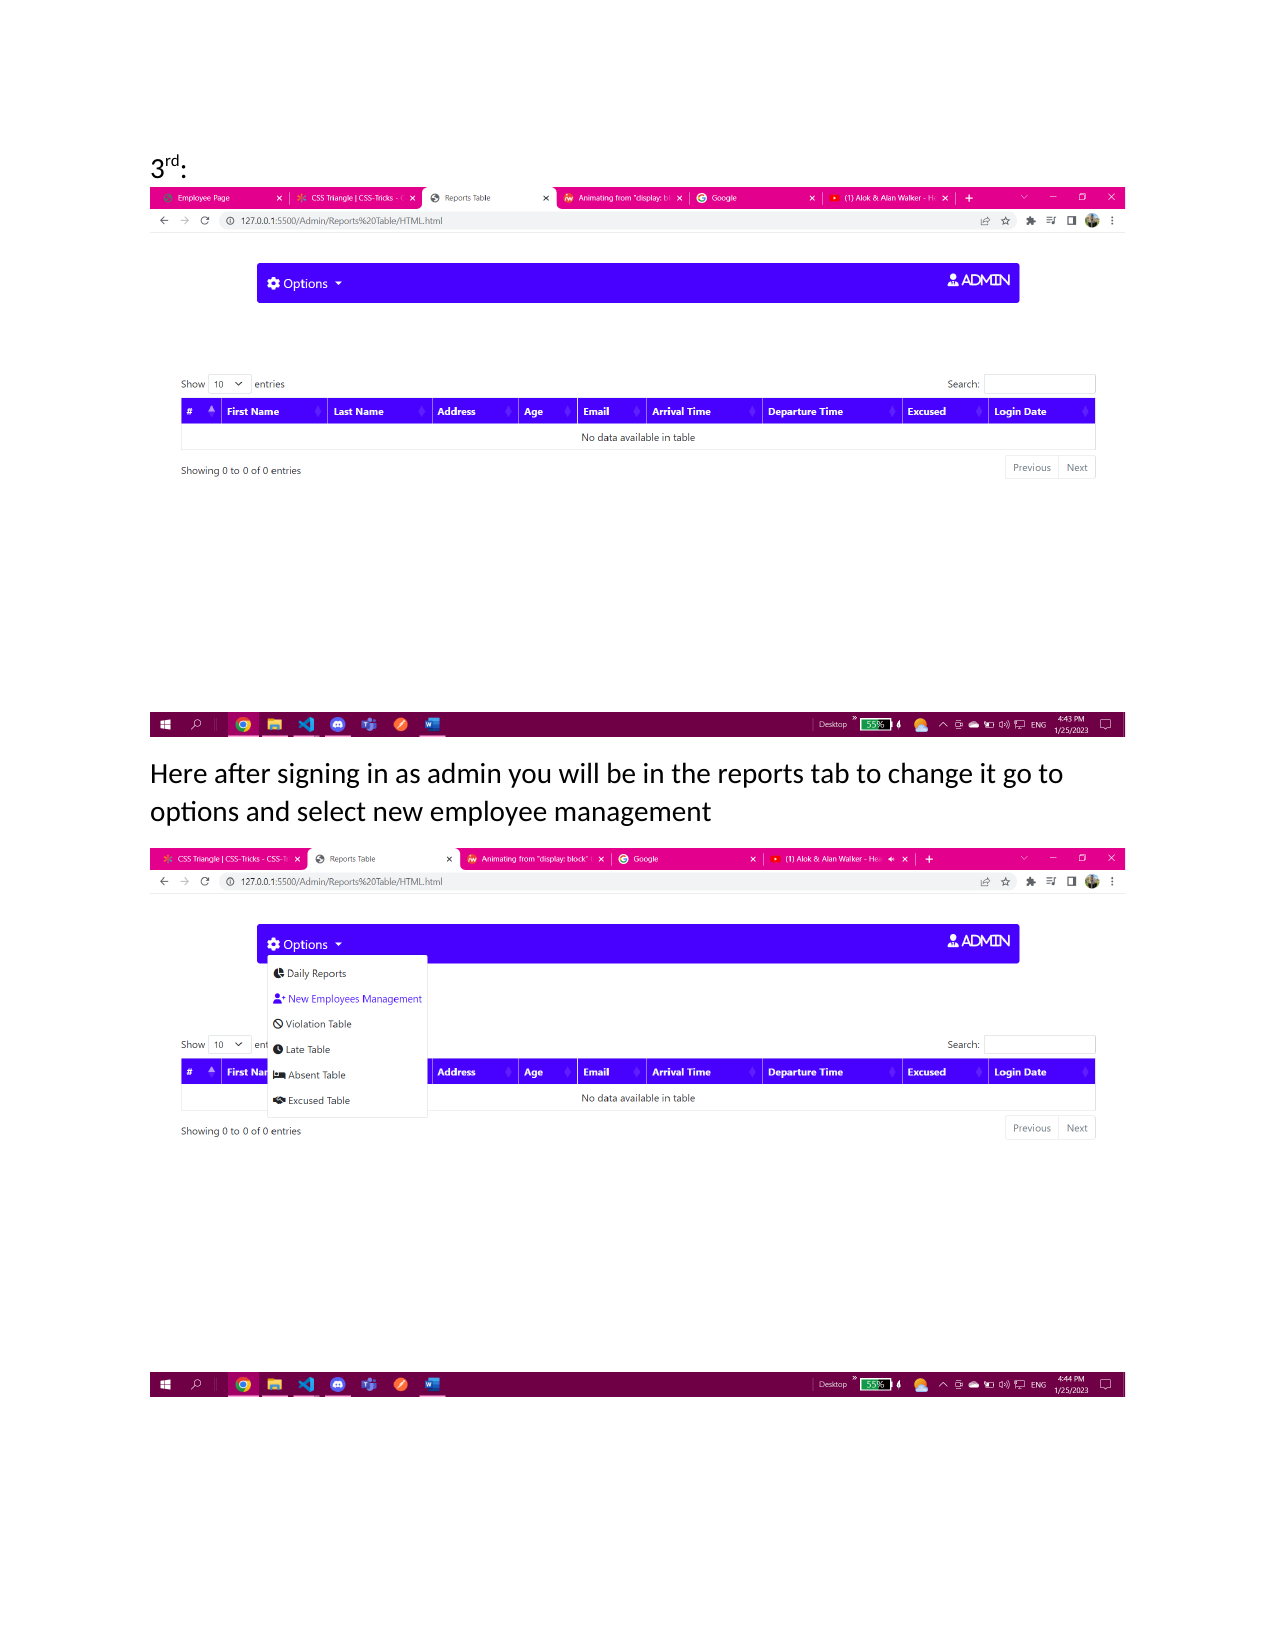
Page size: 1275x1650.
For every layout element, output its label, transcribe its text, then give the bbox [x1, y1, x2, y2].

text 3rd: [150, 150, 1125, 187]
picture [150, 848, 1125, 1397]
picture [150, 187, 1125, 737]
text Here after signing in as admin you will be in the reports tab to change it go to options and select new employee management [150, 755, 1125, 829]
